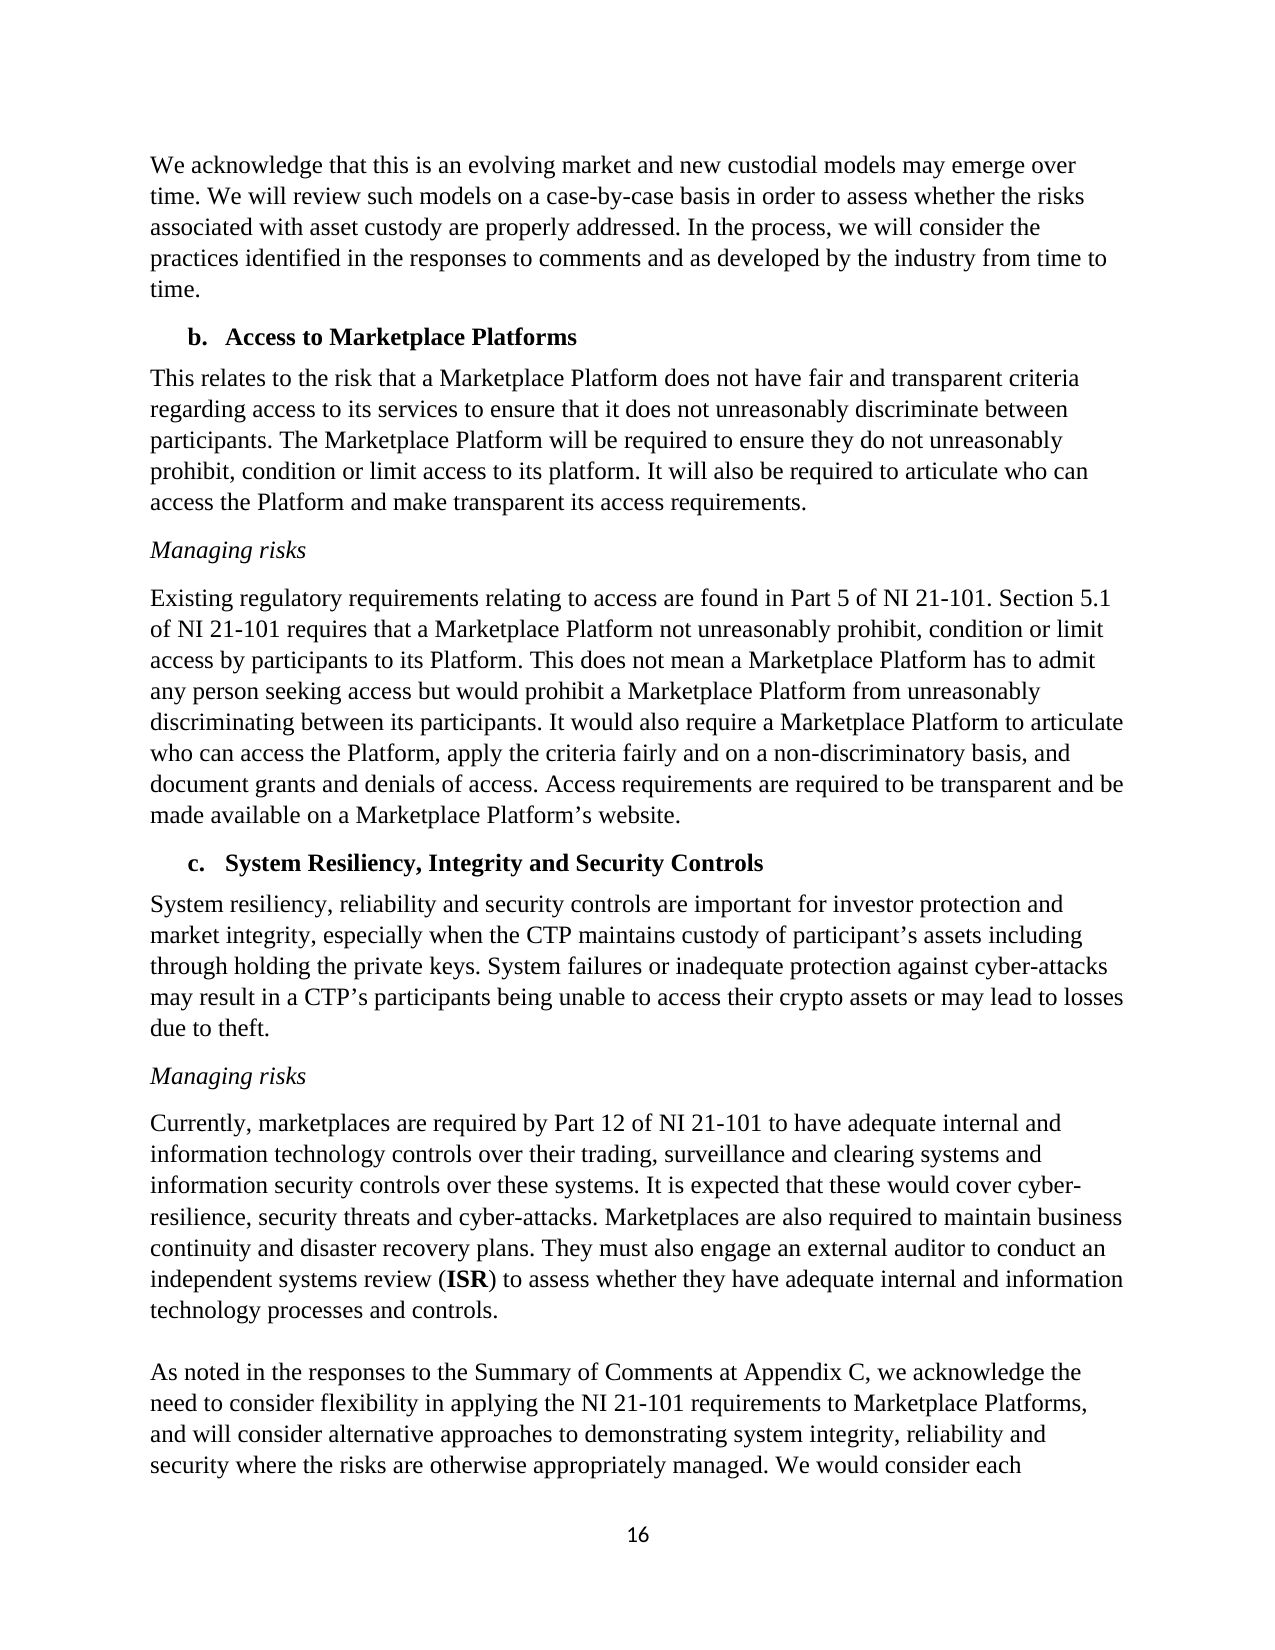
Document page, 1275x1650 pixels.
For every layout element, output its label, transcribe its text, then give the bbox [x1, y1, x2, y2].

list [150, 1357, 1125, 1479]
text Managing risks [150, 1061, 1125, 1089]
subtitle Access to Marketplace Platforms [187, 322, 1125, 351]
text This relates to the risk that a Marketplace Platform does not have fair and transparent criteria regarding access to its services to ensure that it does not unreasonably discriminate between participants. The Marketplace Platform will be required to ensure they do not unreasonably prohibit, condition or limit access to its platform. It will also be required to articulate who can access the Platform and make transparent its access requirements. [150, 363, 1125, 516]
list Currently, marketplaces are required by Part 12 of NI 21-101 to have adequate internal and information technology controls over their trading, surveillance and clearing systems and information security controls over these systems. It is expected that these would cover cyber-resilience, security threats and cyber-attacks. Marketplaces are also required to maintain business continuity and disaster recovery plans. They must also engage an external auditor to conduct an independent systems review (ISR) to assess whether they have adequate internal and information technology processes and controls. [150, 1108, 1125, 1323]
text Existing regulatory requirements relating to access are found in Part 5 of NI 21-101. Section 5.1 of NI 21-101 requires that a Marketplace Platform not unreasonably prohibit, condition or limit access by participants to its Platform. This does not mean a Marketplace Platform has to admit any person seeking access but would prohibit a Marketplace Platform from unreasonably discriminating between its participants. It would also require a Marketplace Platform to articulate who can access the Platform, apply the criteria fairly and on a non-discriminatory basis, and document grants and denials of access. Access requirements are required to be transparent and be made available on a Marketplace Platform’s website. [150, 583, 1125, 829]
text Managing risks [150, 535, 1125, 564]
subtitle System Resiliency, Integrity and Security Controls [187, 848, 1125, 876]
text We acknowledge that this is an evolving market and new custodial models may emerge over time. We will review such models on a case-by-case basis in order to assess whether the risks associated with asset custody are properly addressed. In the process, we will consider the practices identified in the responses to comments and as developed by the industry from time to time. [150, 150, 1125, 303]
text System resiliency, reliability and security controls are important for investor protection and market integrity, especially when the CTP maintains custody of participant’s assets including through holding the private keys. System failures or inadequate protection against cyber-attacks may result in a CTP’s participants being unable to access their crypto assets or may lead to losses due to theft. [150, 889, 1125, 1042]
